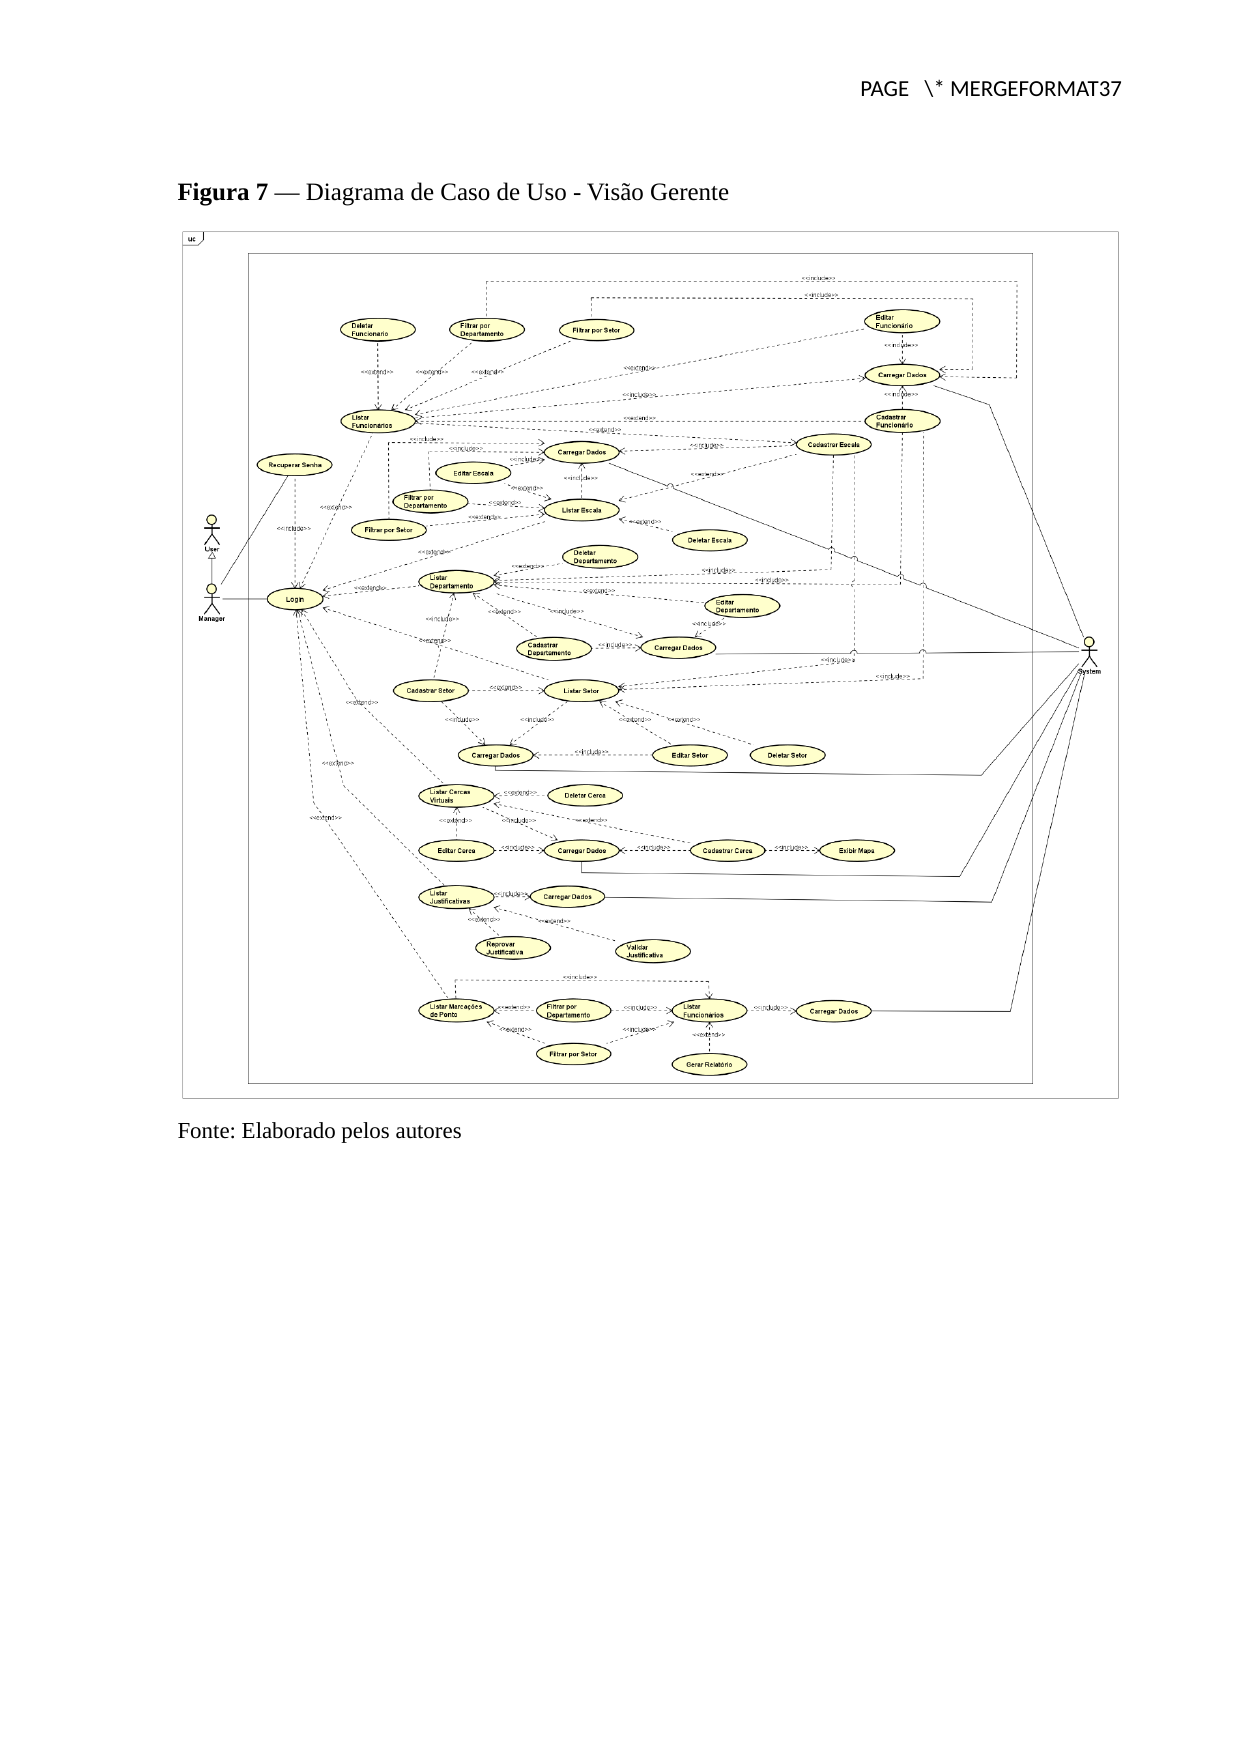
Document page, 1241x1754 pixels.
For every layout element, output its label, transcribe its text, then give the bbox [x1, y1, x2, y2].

text Figura 7 — Diagrama de Caso de Uso - Visão Gerente [177, 177, 1122, 206]
text Fonte: Elaborado pelos autores [177, 1117, 1122, 1143]
picture [177, 226, 1123, 1103]
